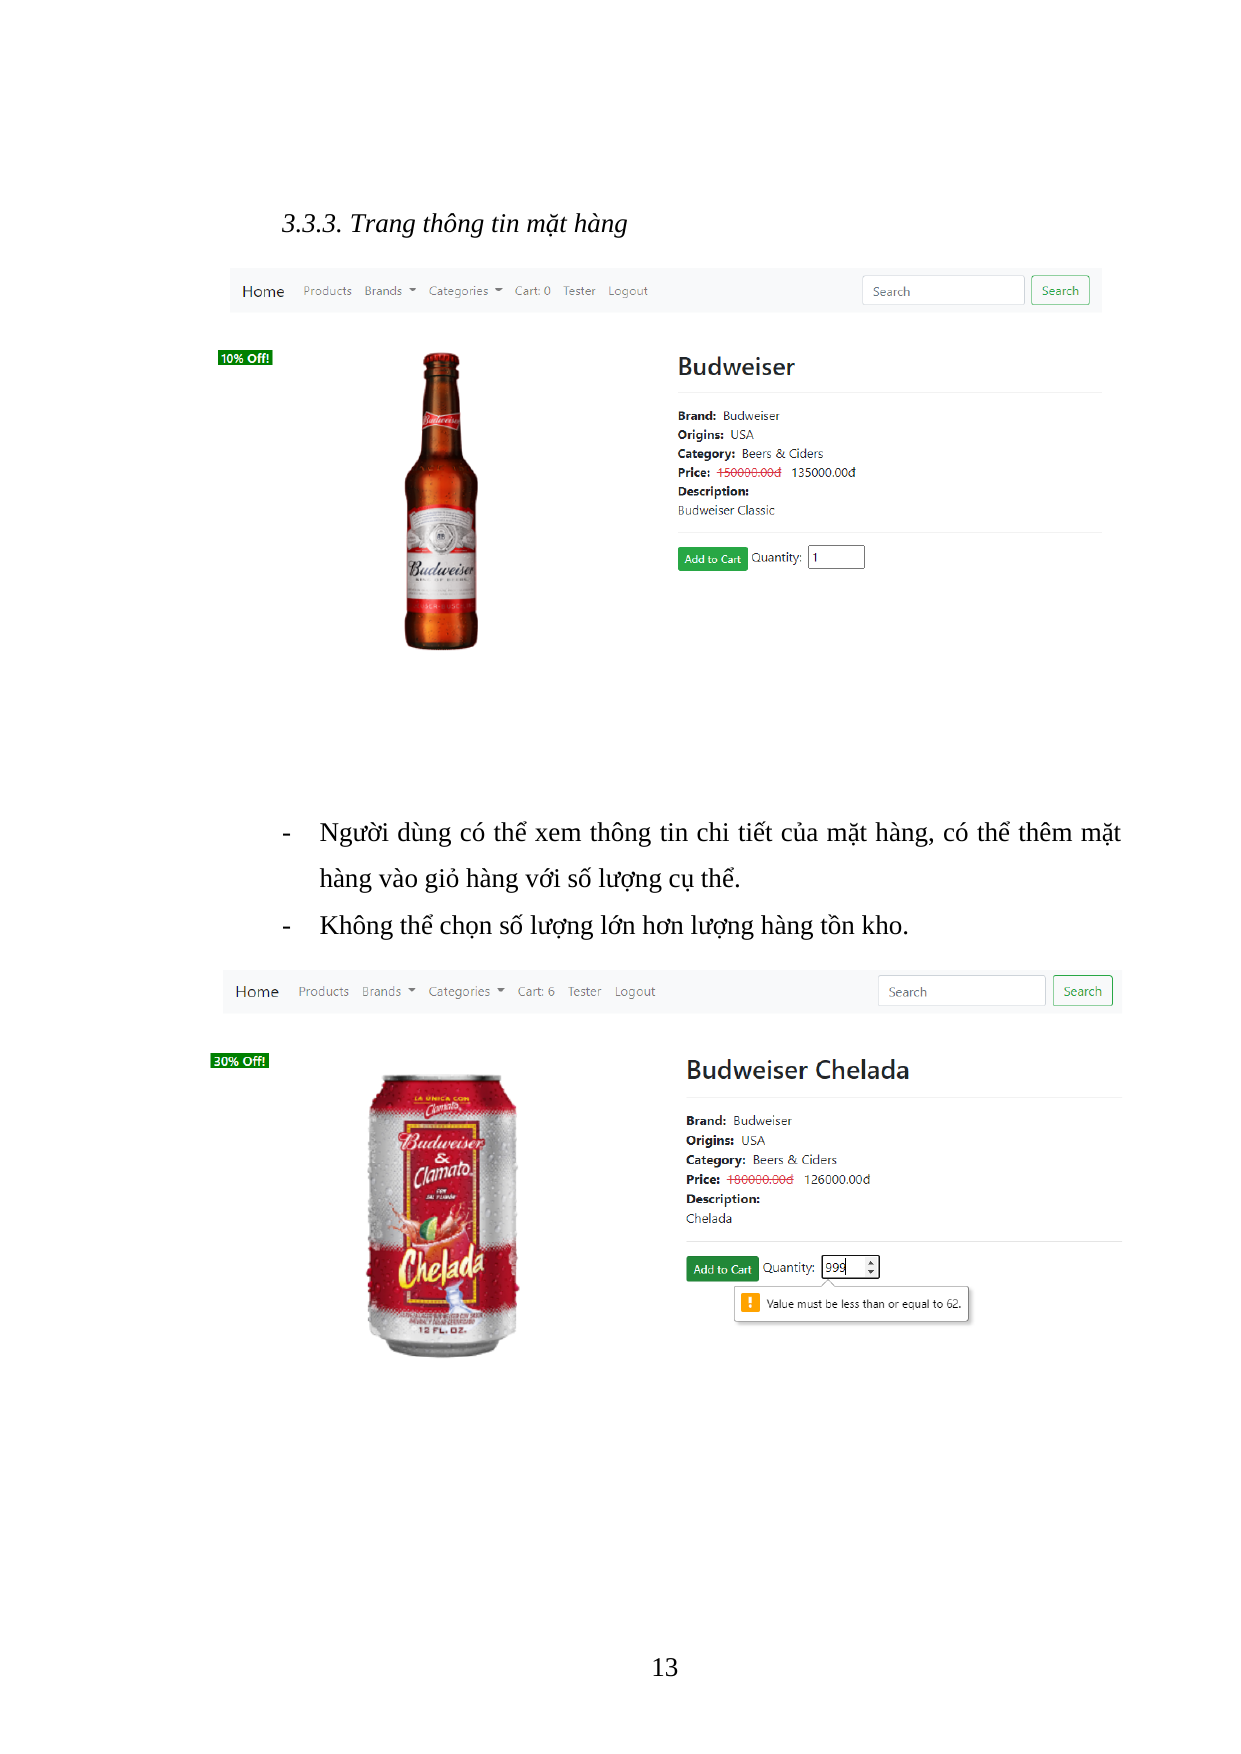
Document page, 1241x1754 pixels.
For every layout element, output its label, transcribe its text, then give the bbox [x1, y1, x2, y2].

list Không thể chọn số lượng lớn hơn lượng hàng tồn kho. [282, 909, 1122, 940]
picture [206, 970, 1123, 1484]
list Người dùng có thể xem thông tin chi tiết của mặt hàng, có thể thêm mặt hàng vào giỏ hàng với số lượng cụ thể. [282, 816, 1122, 894]
text Trang thông tin mặt hàng [282, 207, 1122, 238]
picture [206, 268, 1123, 786]
